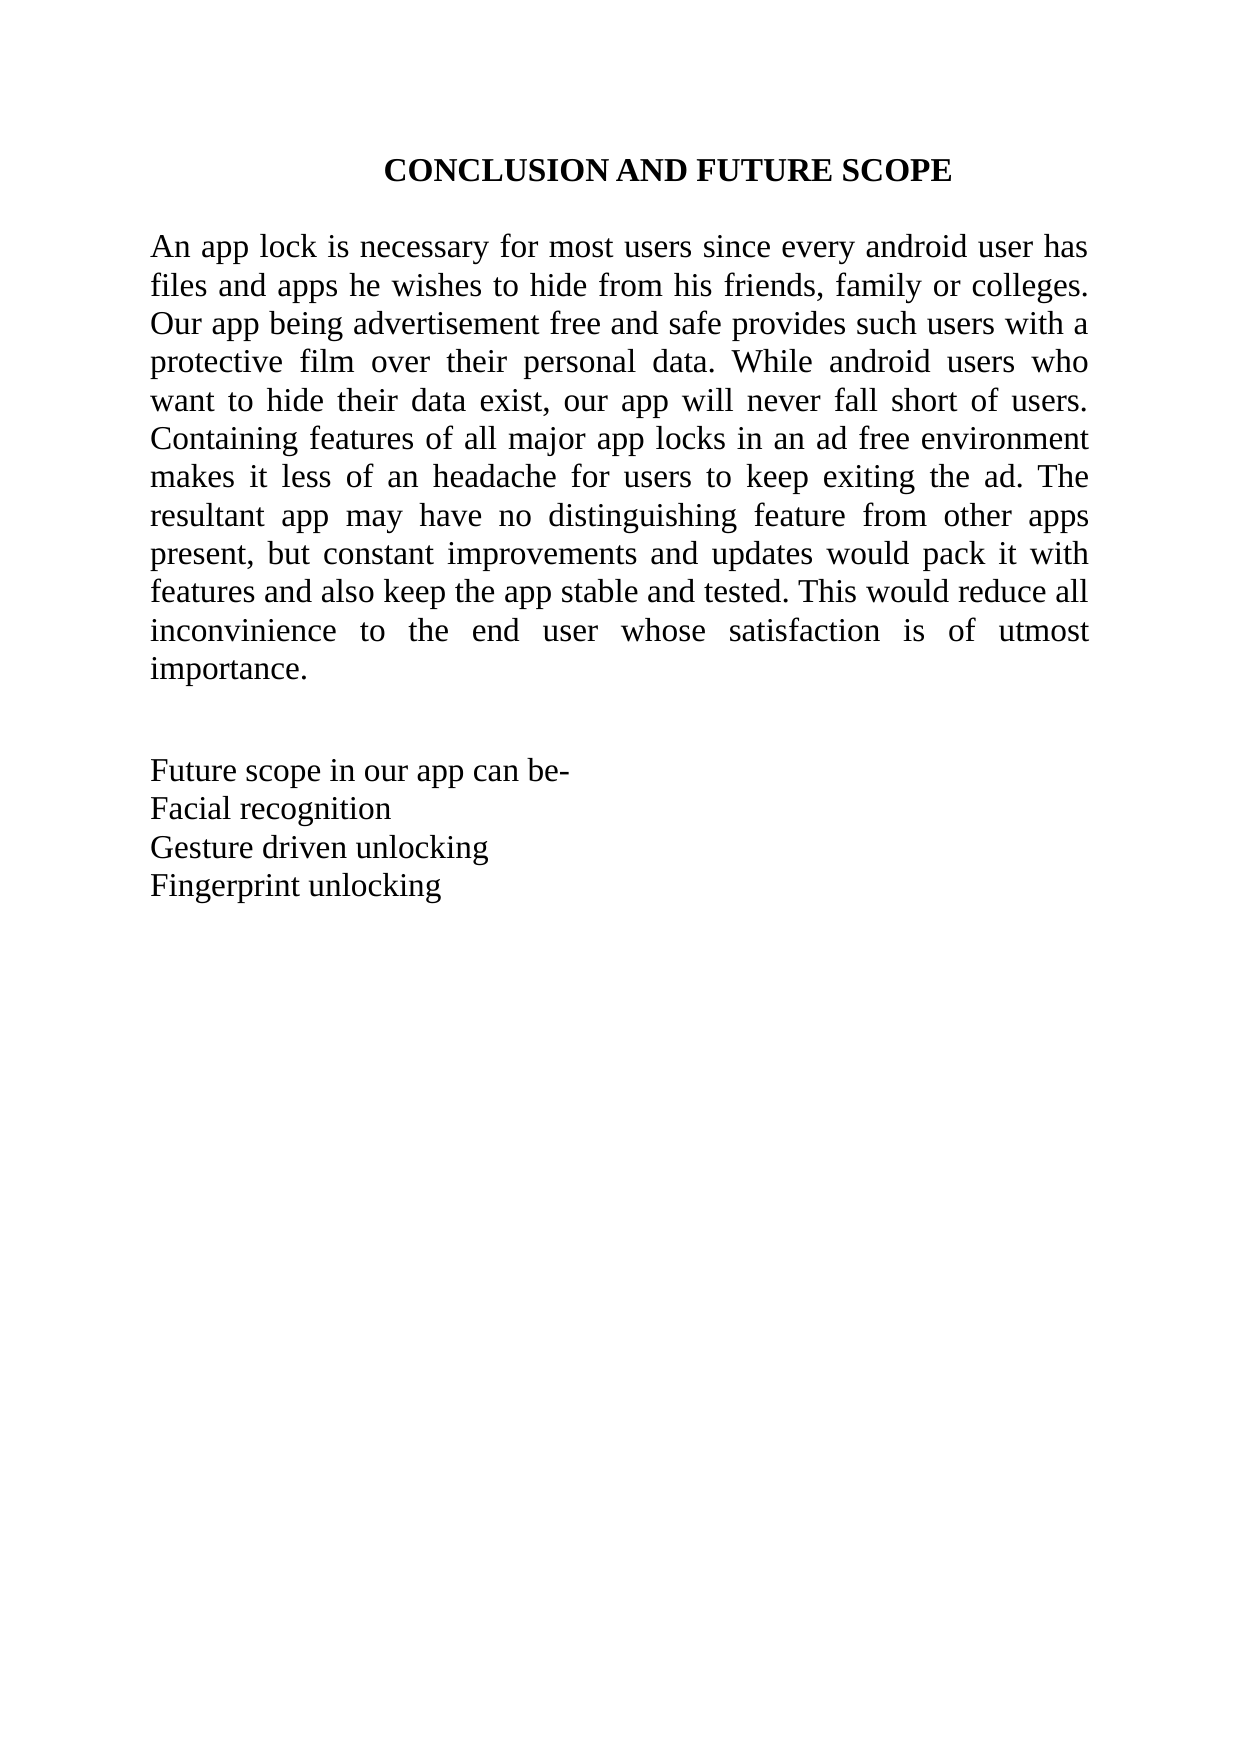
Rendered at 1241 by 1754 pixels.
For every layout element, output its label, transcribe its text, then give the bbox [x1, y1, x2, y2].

text Facial recognition [150, 788, 1090, 827]
text Gesture driven unlocking [150, 827, 1090, 865]
text Fingerprint unlocking [150, 865, 1090, 903]
text An app lock is necessary for most users since every android user has files and apps he wishes to hide from his friends, family or colleges. Our app being advertisement free and safe provides such users with a protective film over their personal data. While android users who want to hide their data exist, our app will never fall short of users. Containing features of all major app locks in an ad free environment makes it less of an headache for users to keep exiting the ad. The resultant app may have no distinguishing feature from other apps present, but constant improvements and updates would pack it with features and also keep the app stable and tested. This would reduce all inconvinience to the end user whose satisfaction is of utmost importance. [150, 227, 1090, 687]
text CONCLUSION AND FUTURE SCOPE [150, 150, 1090, 188]
text Future scope in our app can be- [150, 750, 1090, 788]
